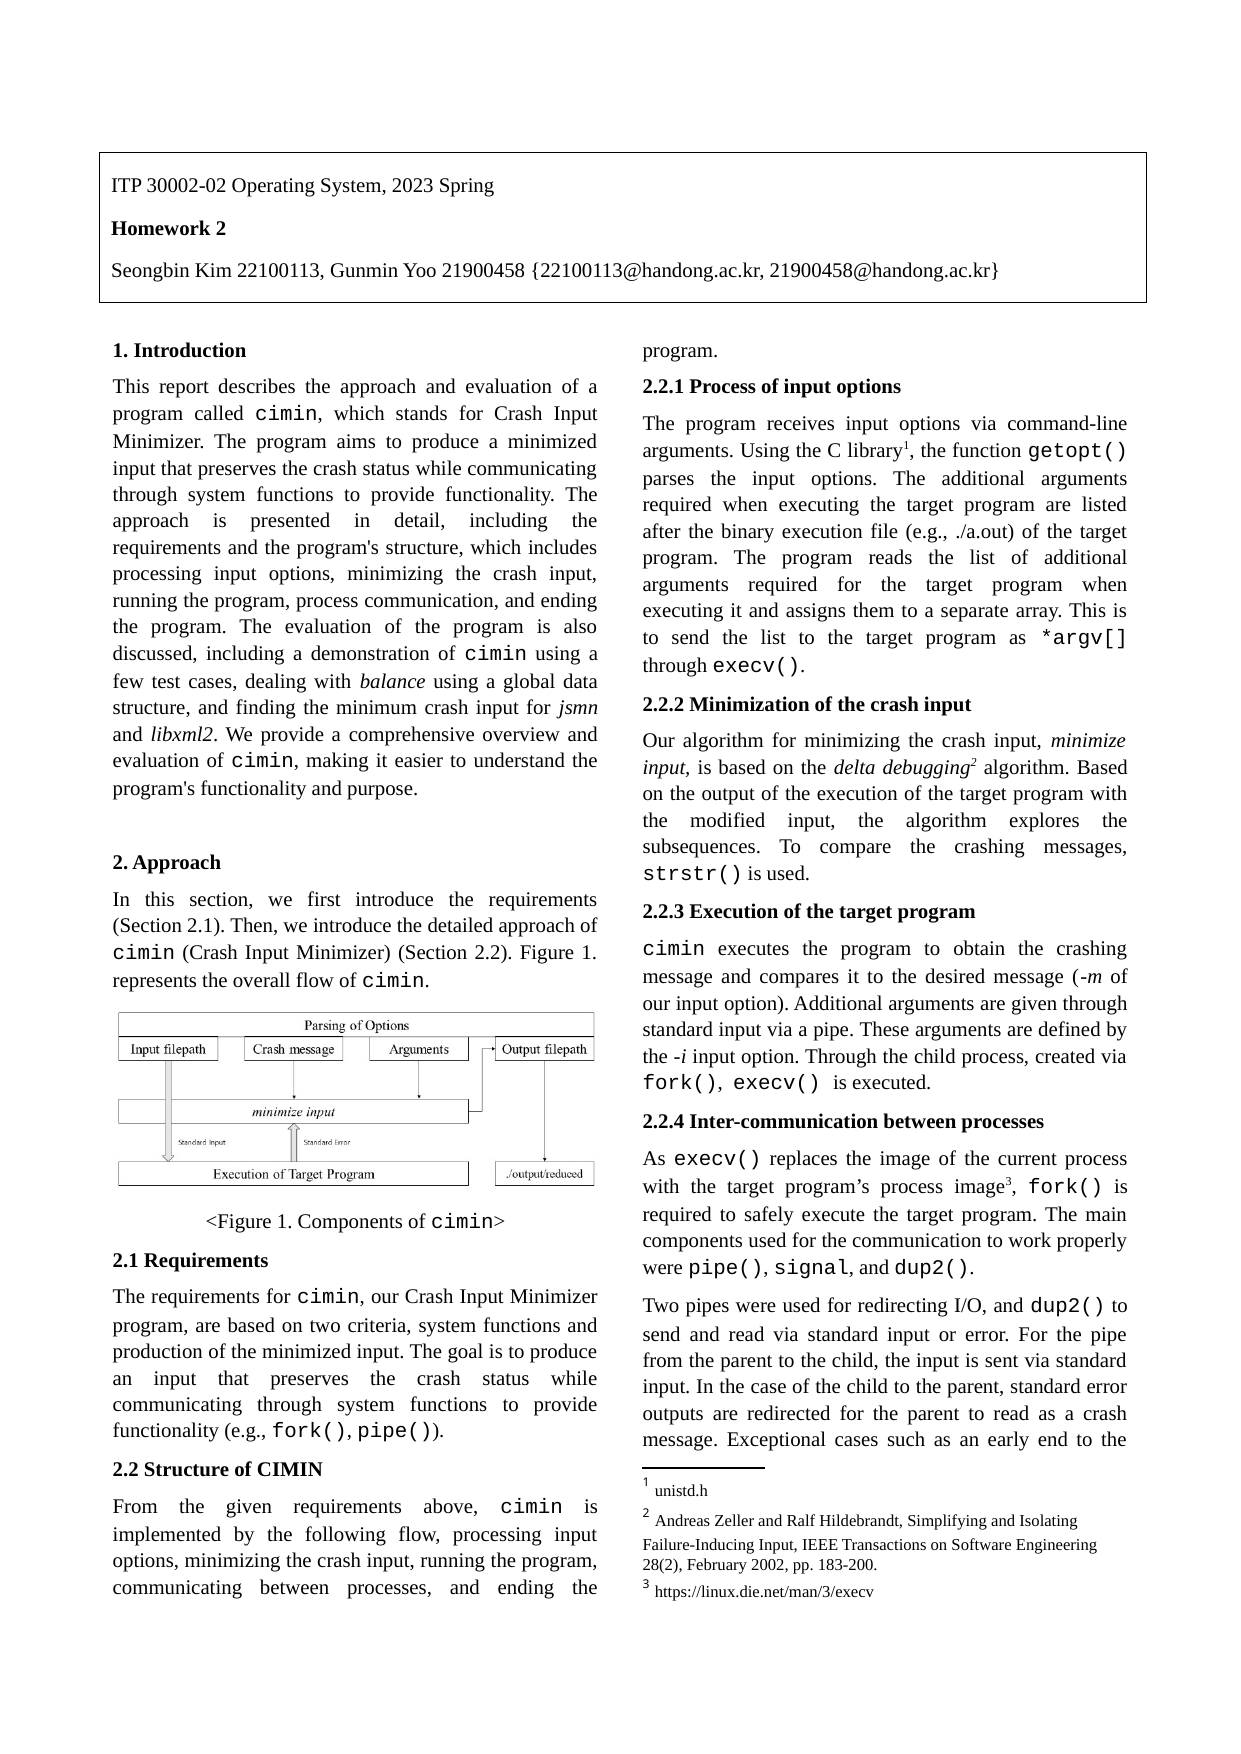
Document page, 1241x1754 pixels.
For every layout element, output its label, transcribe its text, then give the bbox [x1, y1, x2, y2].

text From the given requirements above, cimin is implemented by the following flow, processing input options, minimizing the crash input, running the program, communicating between processes, and ending the program. [642, 303, 1128, 362]
text 2.2.2 Minimization of the crash input [642, 691, 1128, 716]
picture [112, 1006, 600, 1196]
text This report describes the approach and evaluation of a program called cimin, which stands for Crash Input Minimizer. The program aims to produce a minimized input that preserves the crash status while communicating through system functions to provide functionality. The approach is presented in detail, including the requirements and the program's structure, which includes processing input options, minimizing the crash input, running the program, process communication, and ending the program. The evaluation of the program is also discussed, including a demonstration of cimin using a few test cases, dealing with balance using a global data structure, and finding the minimum crash input for jsmn and libxml2. We provide a comprehensive overview and evaluation of cimin, making it easier to understand the program's functionality and purpose. [112, 374, 598, 800]
text 2.2.1 Process of input options [642, 374, 1128, 398]
text 2.2 Structure of CIMIN [112, 1457, 598, 1481]
text Our algorithm for minimizing the crash input, minimize input, is based on the delta debugging algorithm. Based on the output of the execution of the target program with the modified input, the algorithm explores the subsequences. To compare the crashing messages, strstr() is used. [642, 728, 1128, 886]
text cimin executes the program to obtain the crashing message and compares it to the desired message (-m of our input option). Additional arguments are given through standard input via a pipe. These arguments are defined by the -i input option. Through the child process, created via fork(), execv() is executed. [642, 936, 1128, 1096]
text 1. Introduction [112, 303, 598, 362]
text As execv() replaces the image of the current process with the target program’s process image, fork() is required to safely execute the target program. The main components used for the communication to work properly were pipe(), signal, and dup2(). [642, 1146, 1128, 1281]
text The requirements for cimin, our Crash Input Minimizer program, are based on two criteria, system functions and production of the minimized input. The goal is to produce an input that preserves the crash status while communicating through system functions to provide functionality (e.g., fork(), pipe()). [112, 1284, 598, 1444]
text <Figure 1. Components of cimin> [112, 1209, 598, 1234]
text From the given requirements above, cimin is implemented by the following flow, processing input options, minimizing the crash input, running the program, communicating between processes, and ending the program. [112, 1494, 598, 1599]
text The program receives input options via command-line arguments. Using the C library, the function getopt() parses the input options. The additional arguments required when executing the target program are listed after the binary execution file (e.g., ./a.out) of the target program. The program reads the list of additional arguments required for the target program when executing it and assigns them to a separate array. This is to send the list to the target program as *argv[] through execv(). [642, 411, 1128, 678]
text 2. Approach [112, 850, 598, 874]
text 2.2.4 Inter-communication between processes [642, 1109, 1128, 1133]
text 2.1 Requirements [112, 1247, 598, 1272]
text 2.2.3 Execution of the target program [642, 899, 1128, 923]
text In this section, we first introduce the requirements (Section 2.1). Then, we introduce the detailed approach of cimin (Crash Input Minimizer) (Section 2.2). Figure 1. represents the overall flow of cimin. [112, 887, 598, 994]
